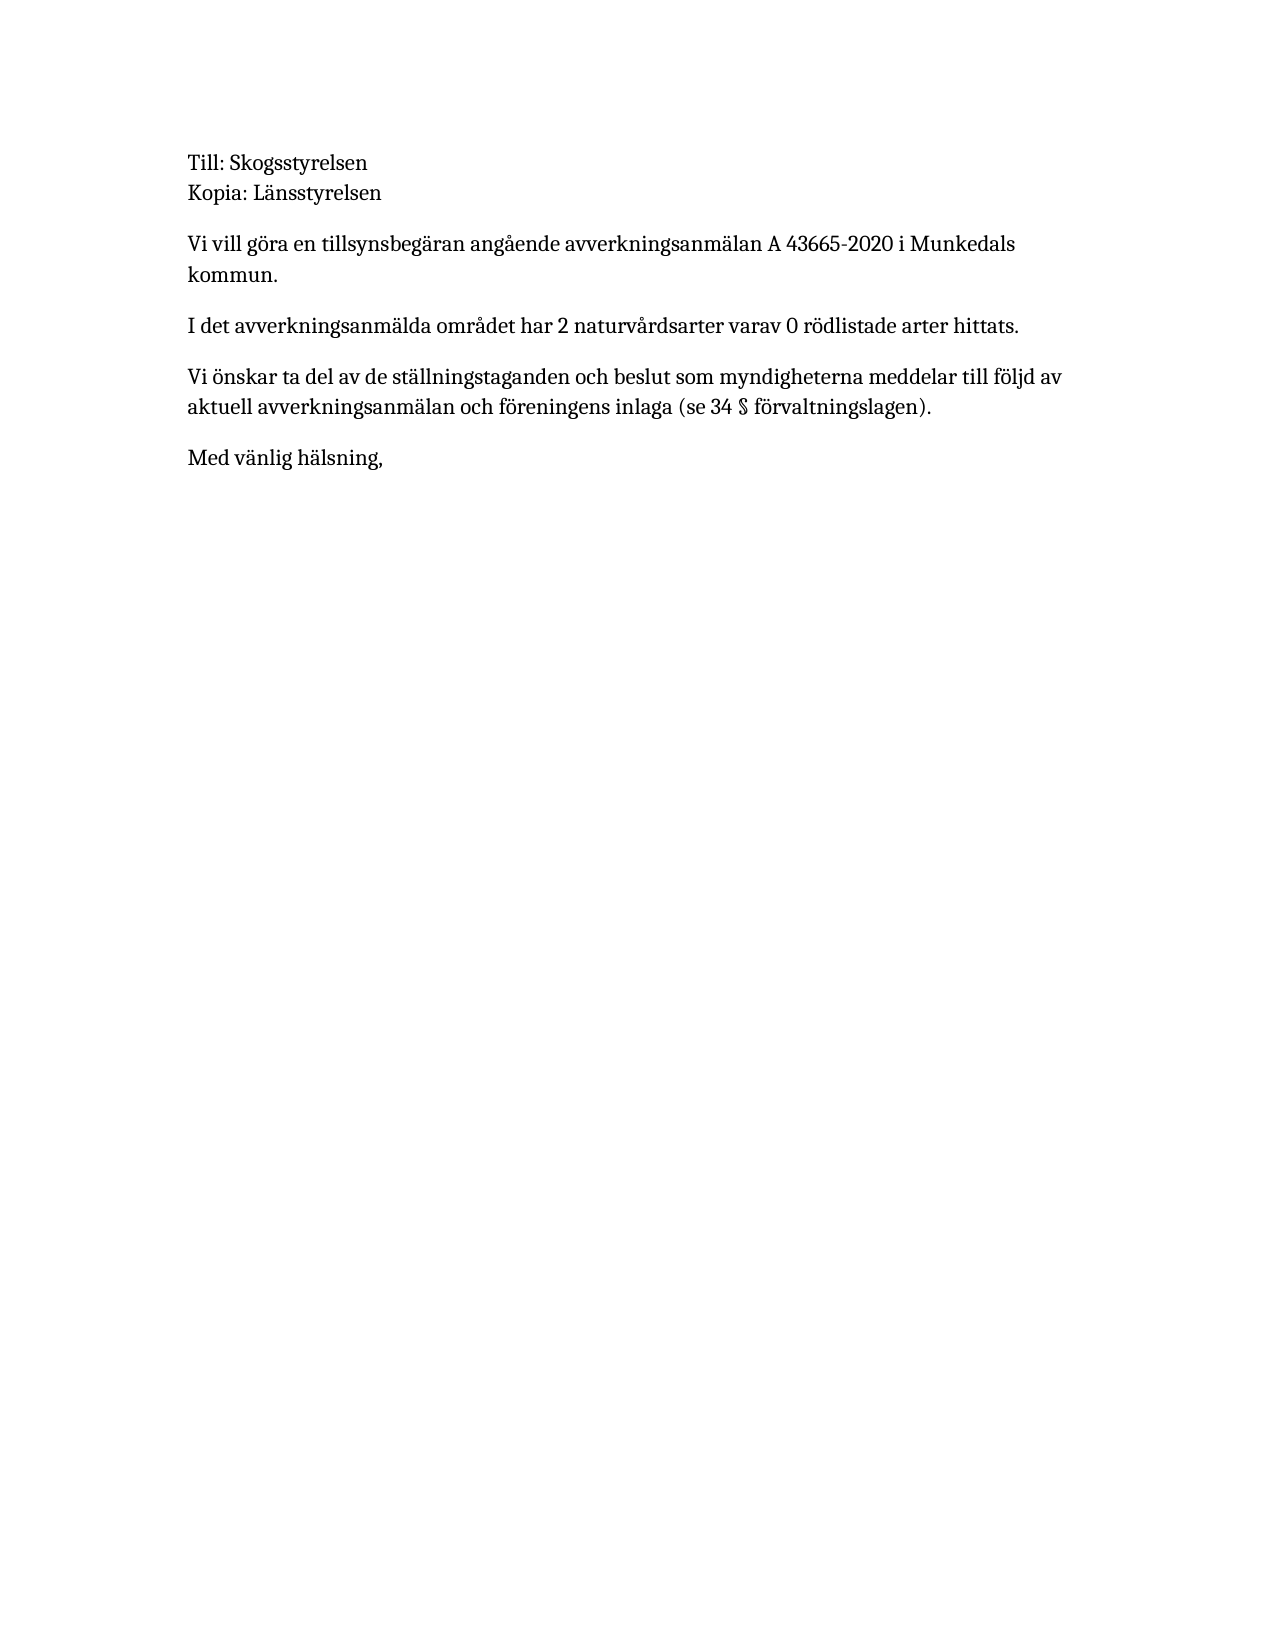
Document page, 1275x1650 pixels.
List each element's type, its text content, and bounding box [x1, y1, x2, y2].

text Vi önskar ta del av de ställningstaganden och beslut som myndigheterna meddelar till följd av aktuell avverkningsanmälan och föreningens inlaga (se 34 § förvaltningslagen). [187, 363, 1087, 420]
text Med vänlig hälsning, [187, 445, 1087, 501]
text Till: Skogsstyrelsen Kopia: Länsstyrelsen [187, 150, 1087, 207]
text Vi vill göra en tillsynsbegäran angående avverkningsanmälan A 43665-2020 i Munkedals kommun. [187, 231, 1087, 288]
text I det avverkningsanmälda området har 2 naturvårdsarter varav 0 rödlistade arter hittats. [187, 312, 1087, 339]
